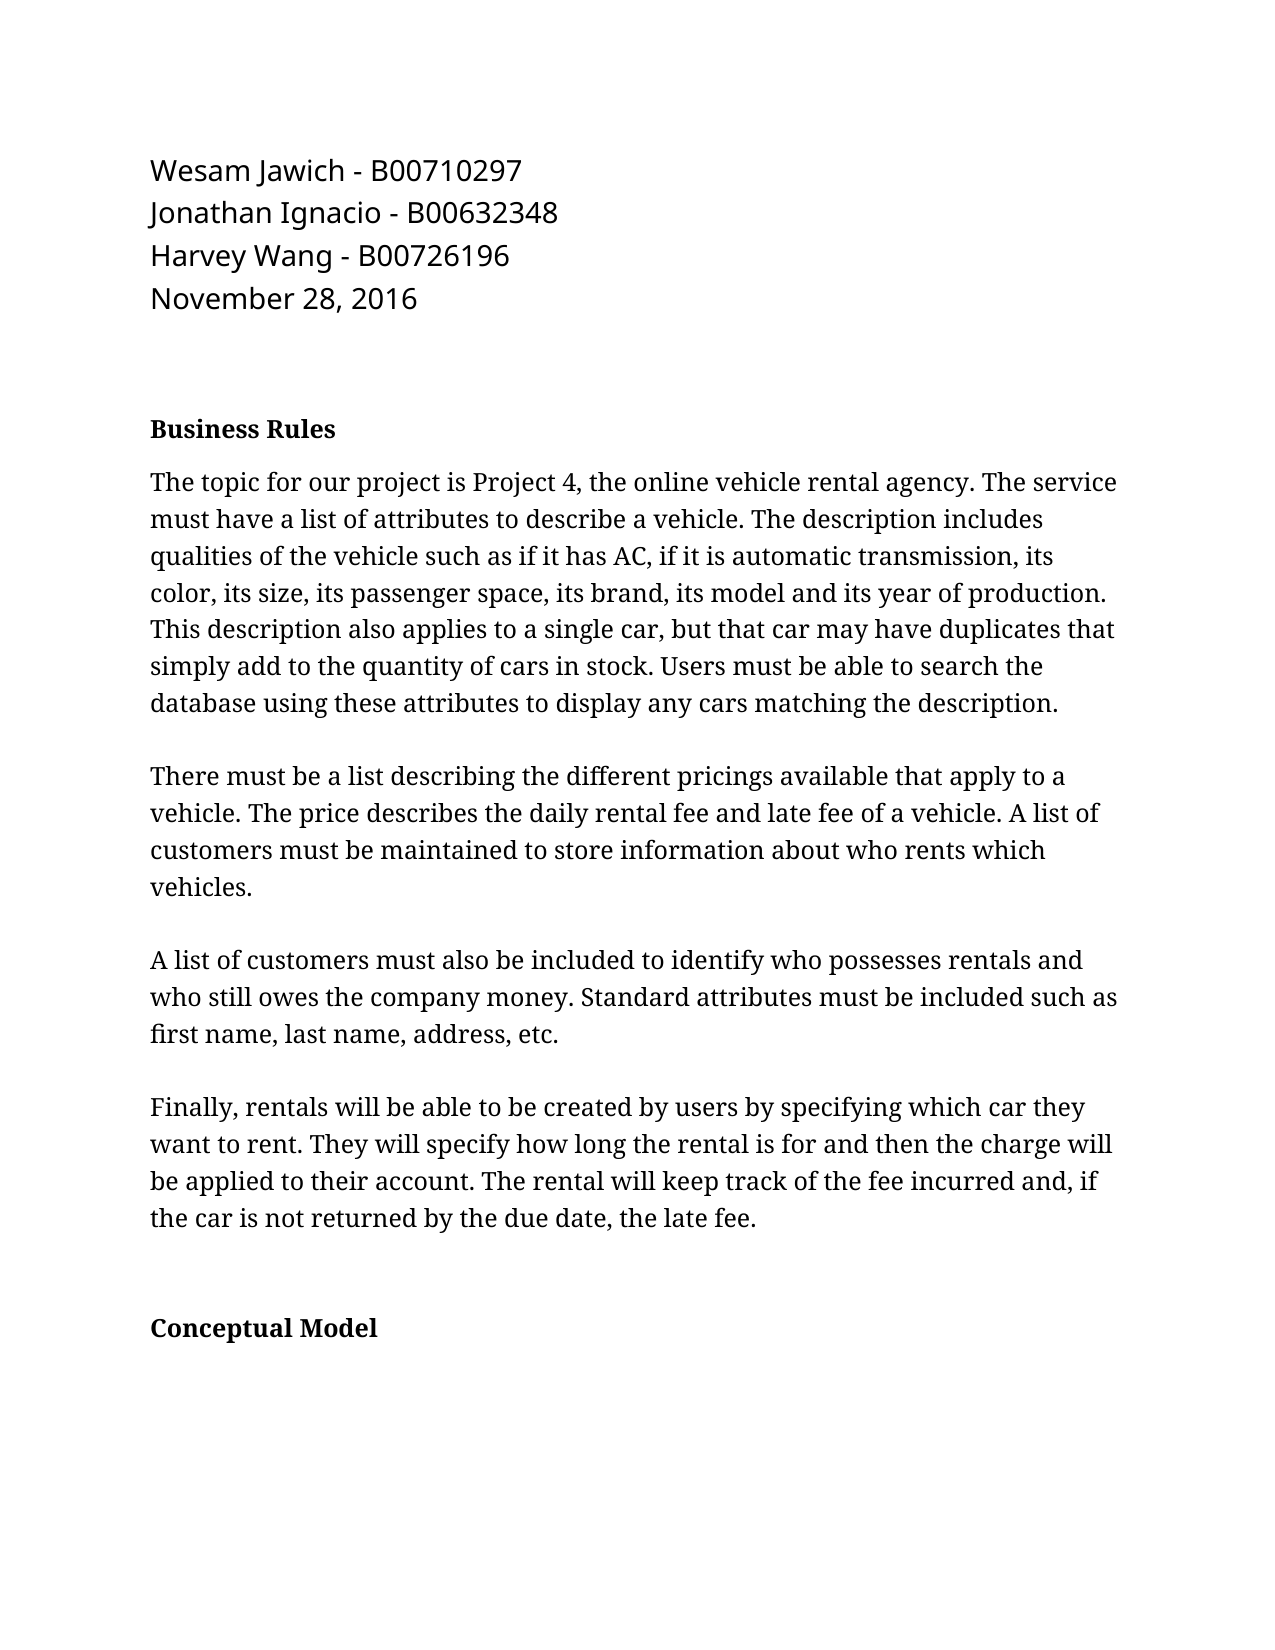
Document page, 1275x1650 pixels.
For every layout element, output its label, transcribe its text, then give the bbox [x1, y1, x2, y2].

text A list of customers must also be included to identify who possesses rentals and who still owes the company money. Standard attributes must be included such as first name, last name, address, etc. [150, 943, 1125, 1051]
text There must be a list describing the different pricings available that apply to a vehicle. The price describes the daily rental fee and late fee of a vehicle. A list of customers must be maintained to store information about who rents which vehicles. [150, 759, 1125, 903]
text Jonathan Ignacio - B00632348 [150, 193, 1125, 232]
text Conceptual Model [150, 1311, 1125, 1345]
text Finally, rentals will be able to be created by users by specifying which car they want to rent. They will specify how long the rental is for and then the charge will be applied to their account. The rental will keep track of the fee incurred and, if the car is not returned by the due date, the late fee. [150, 1090, 1125, 1234]
text Wesam Jawich - B00710297 [150, 150, 1125, 190]
text Business Rules [150, 411, 1125, 446]
text Harvey Wang - B00726196 [150, 236, 1125, 275]
text November 28, 2016 [150, 278, 1125, 318]
text The topic for our project is Project 4, the online vehicle rental agency. The service must have a list of attributes to describe a vehicle. The description includes qualities of the vehicle such as if it has AC, if it is automatic transmission, its color, its size, its passenger space, its brand, its model and its year of production. This description also applies to a single car, but that car may have duplicates that simply add to the quantity of cars in stock. Users must be able to search the database using these attributes to display any cars matching the description. [150, 465, 1125, 719]
